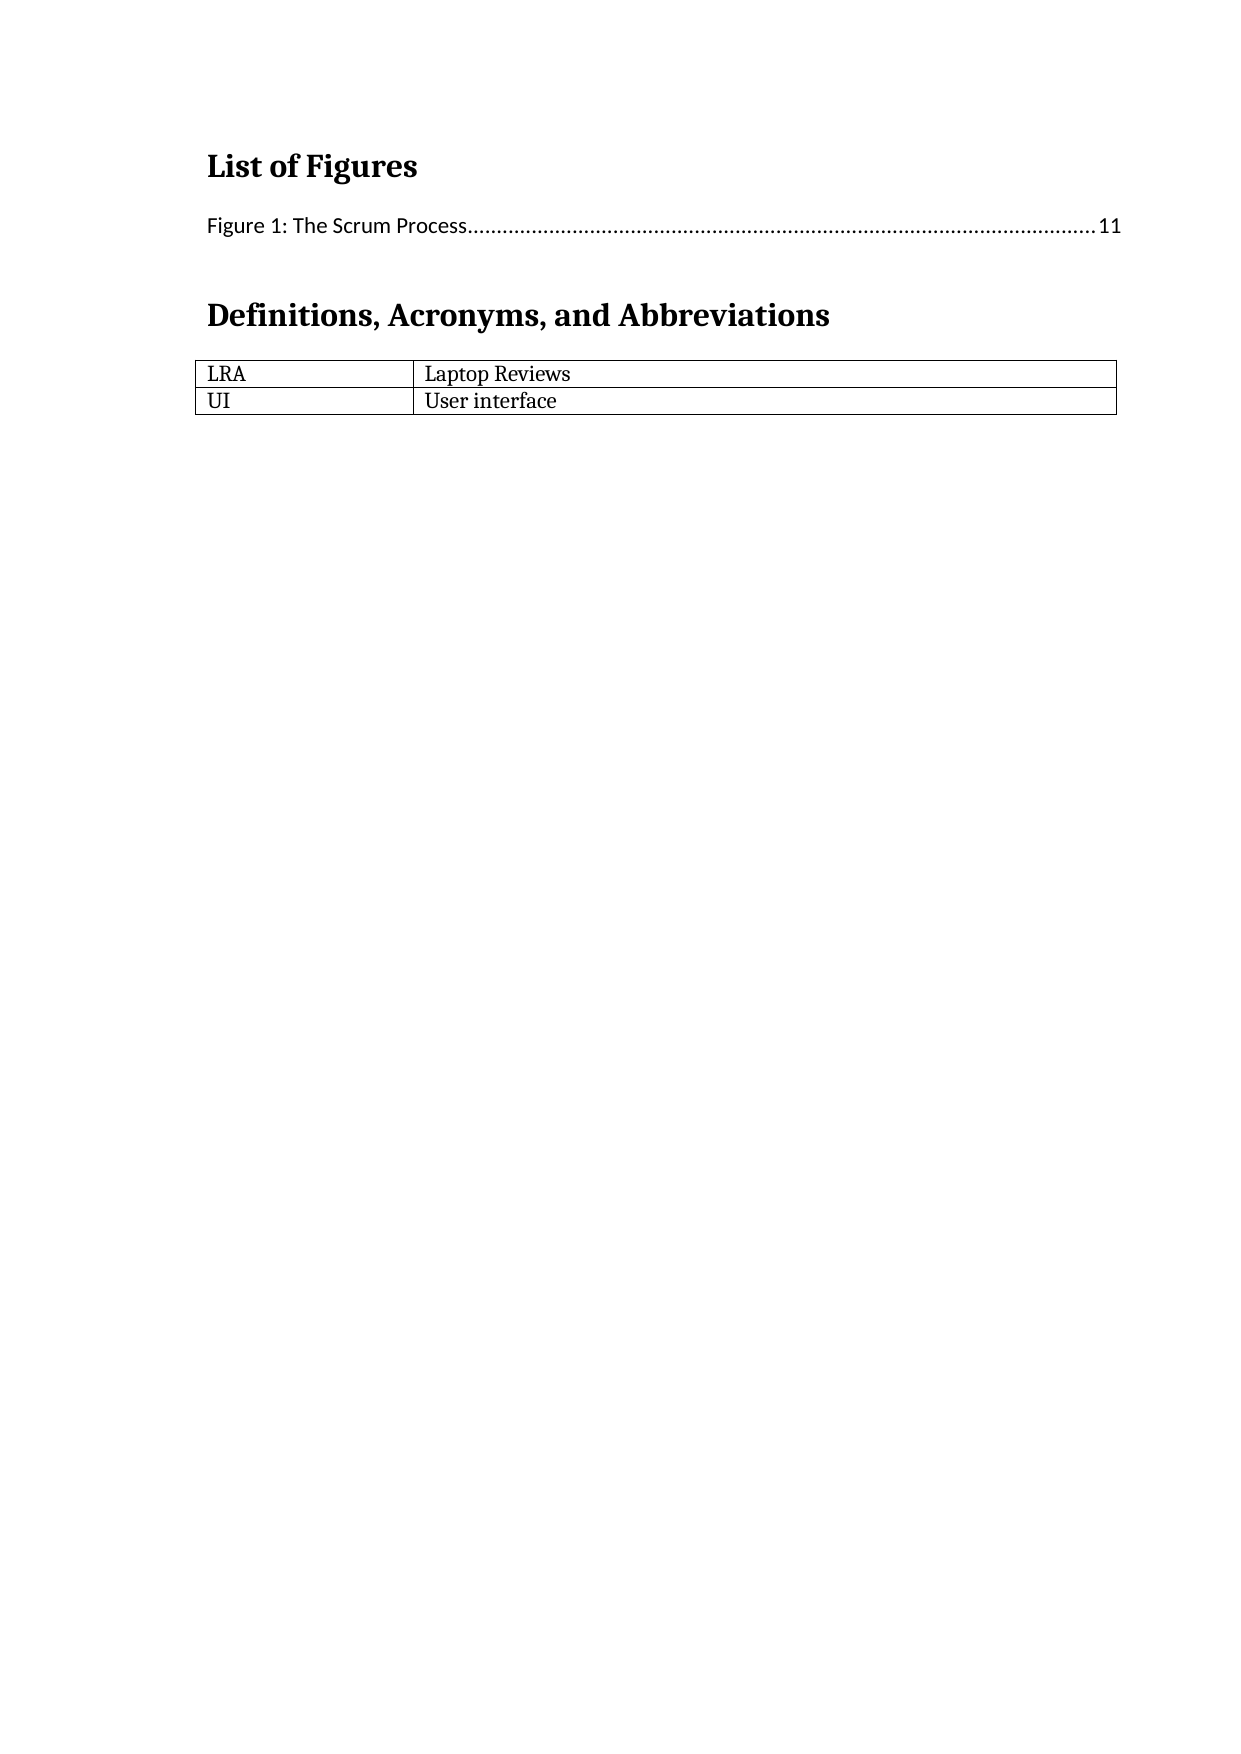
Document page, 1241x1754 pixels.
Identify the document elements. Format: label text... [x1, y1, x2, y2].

text Figure 1: The Scrum Process 11 [207, 211, 1122, 239]
table_cell UI [196, 388, 413, 414]
subtitle Definitions, Acronyms, and Abbreviations [207, 296, 1122, 334]
table_cell User interface [414, 388, 1116, 414]
table_header Laptop Reviews [414, 361, 1116, 387]
subtitle List of Figures [207, 148, 1122, 186]
table_header LRA [196, 361, 413, 387]
